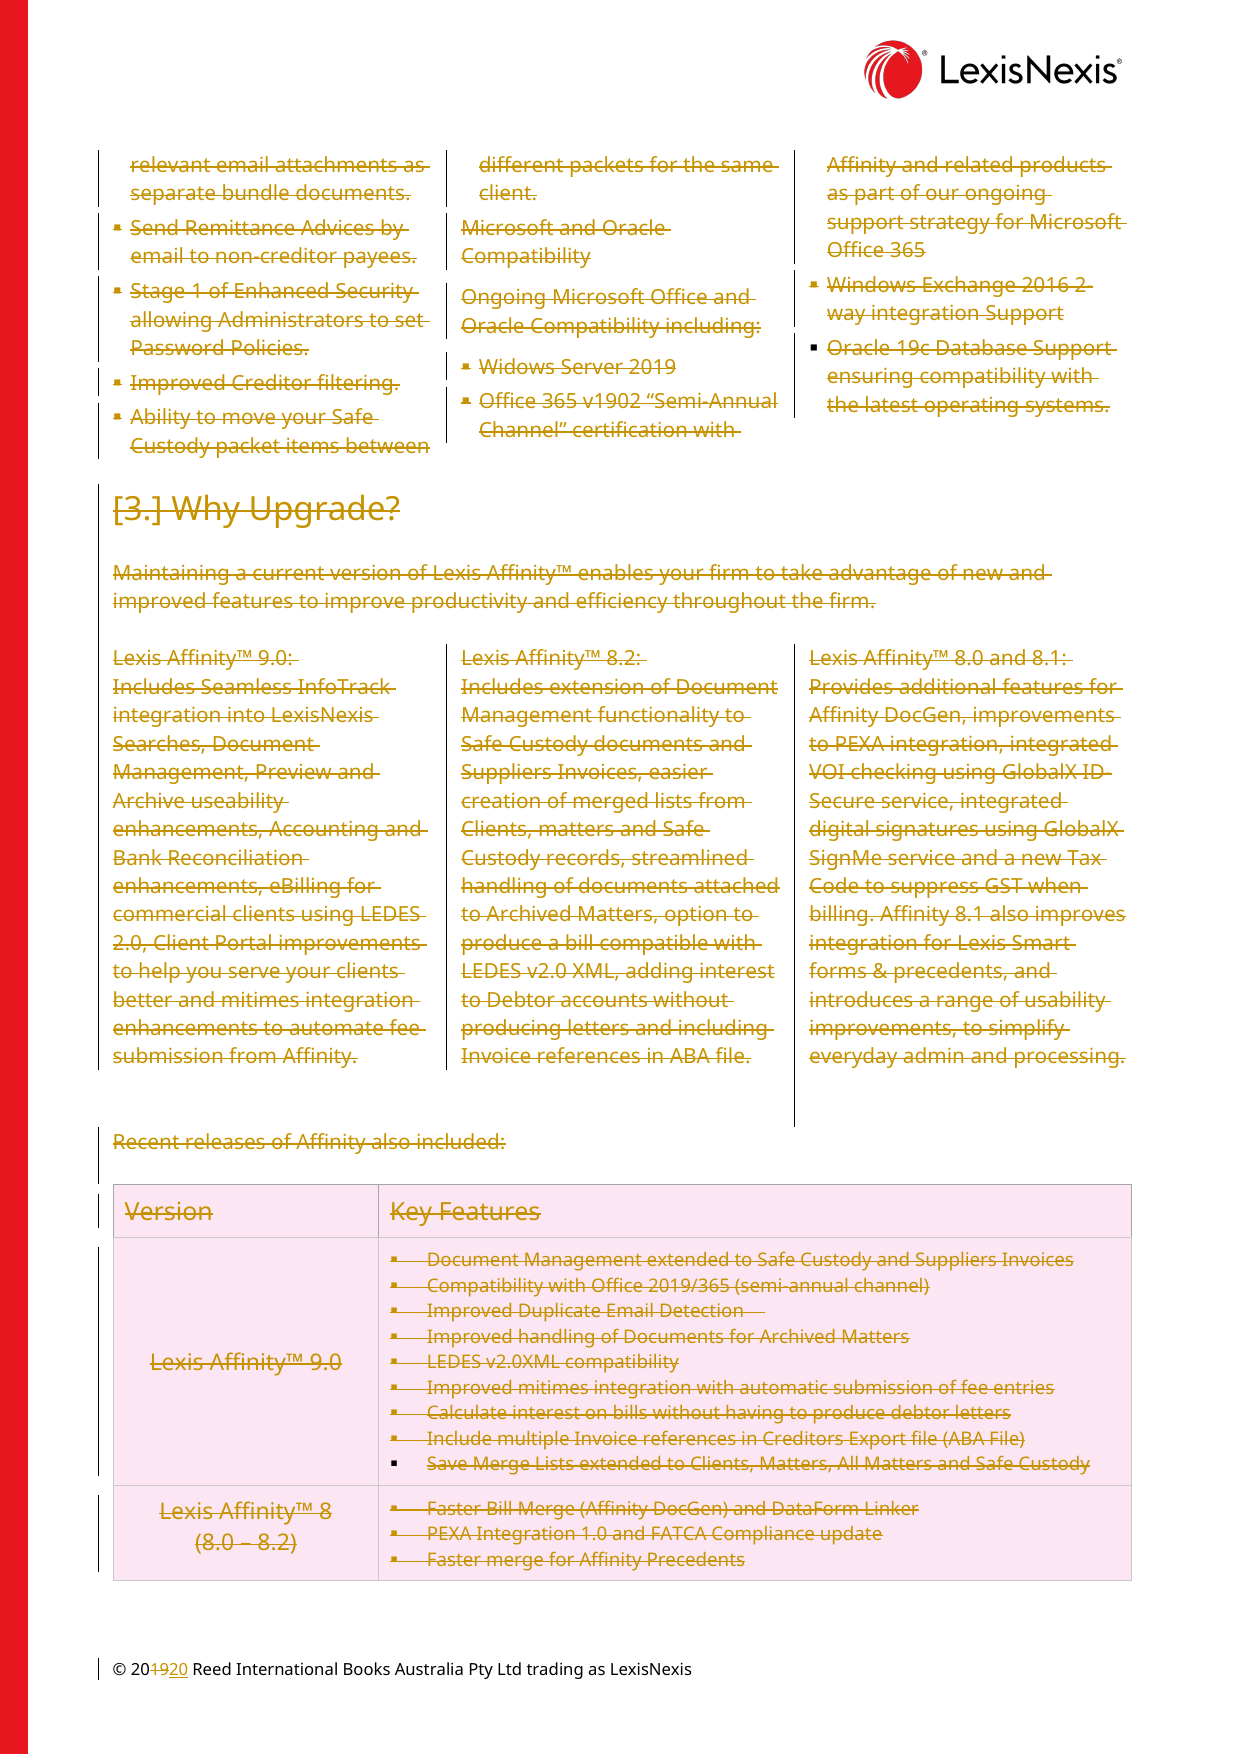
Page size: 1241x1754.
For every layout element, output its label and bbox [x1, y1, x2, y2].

picture [857, 35, 1128, 106]
